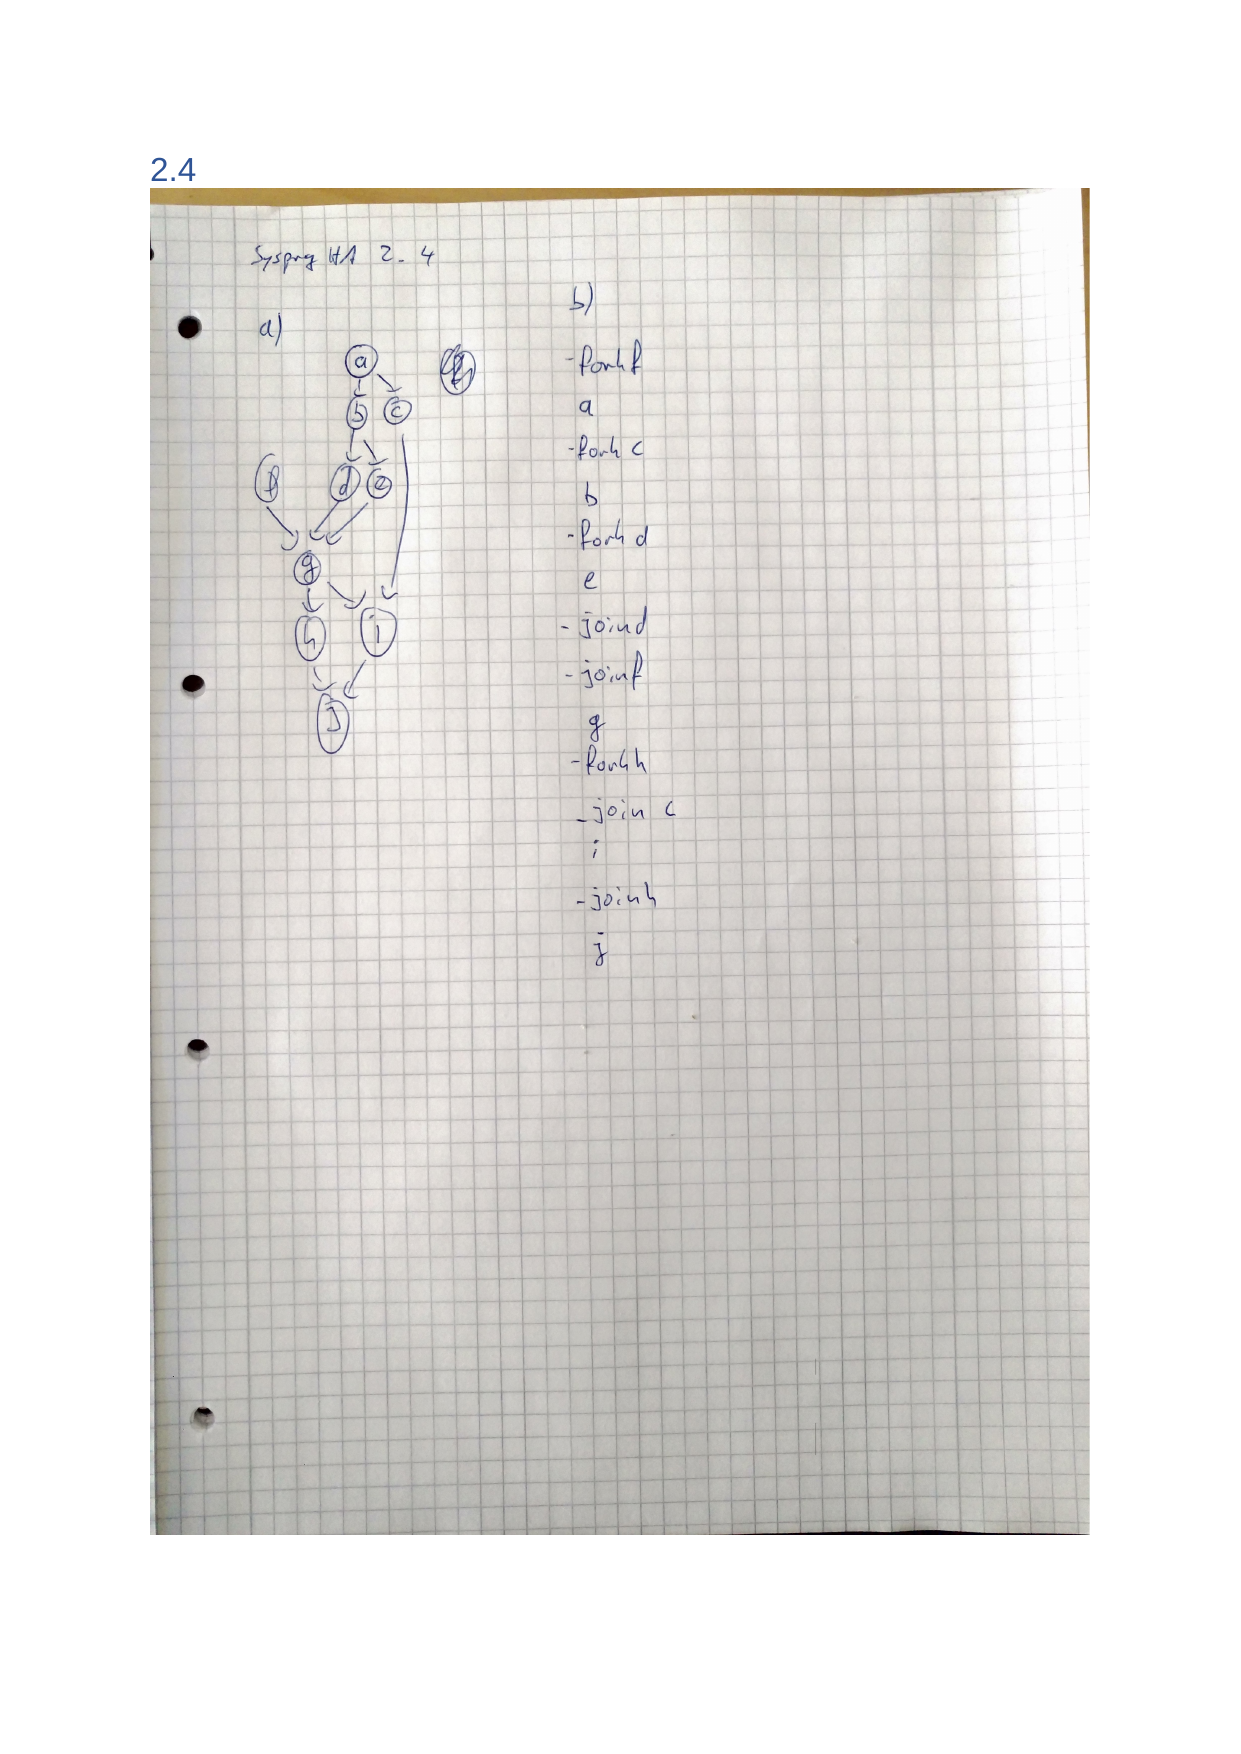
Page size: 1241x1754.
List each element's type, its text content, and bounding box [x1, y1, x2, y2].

picture [150, 188, 1090, 1535]
subtitle 2.4 [150, 150, 1090, 188]
